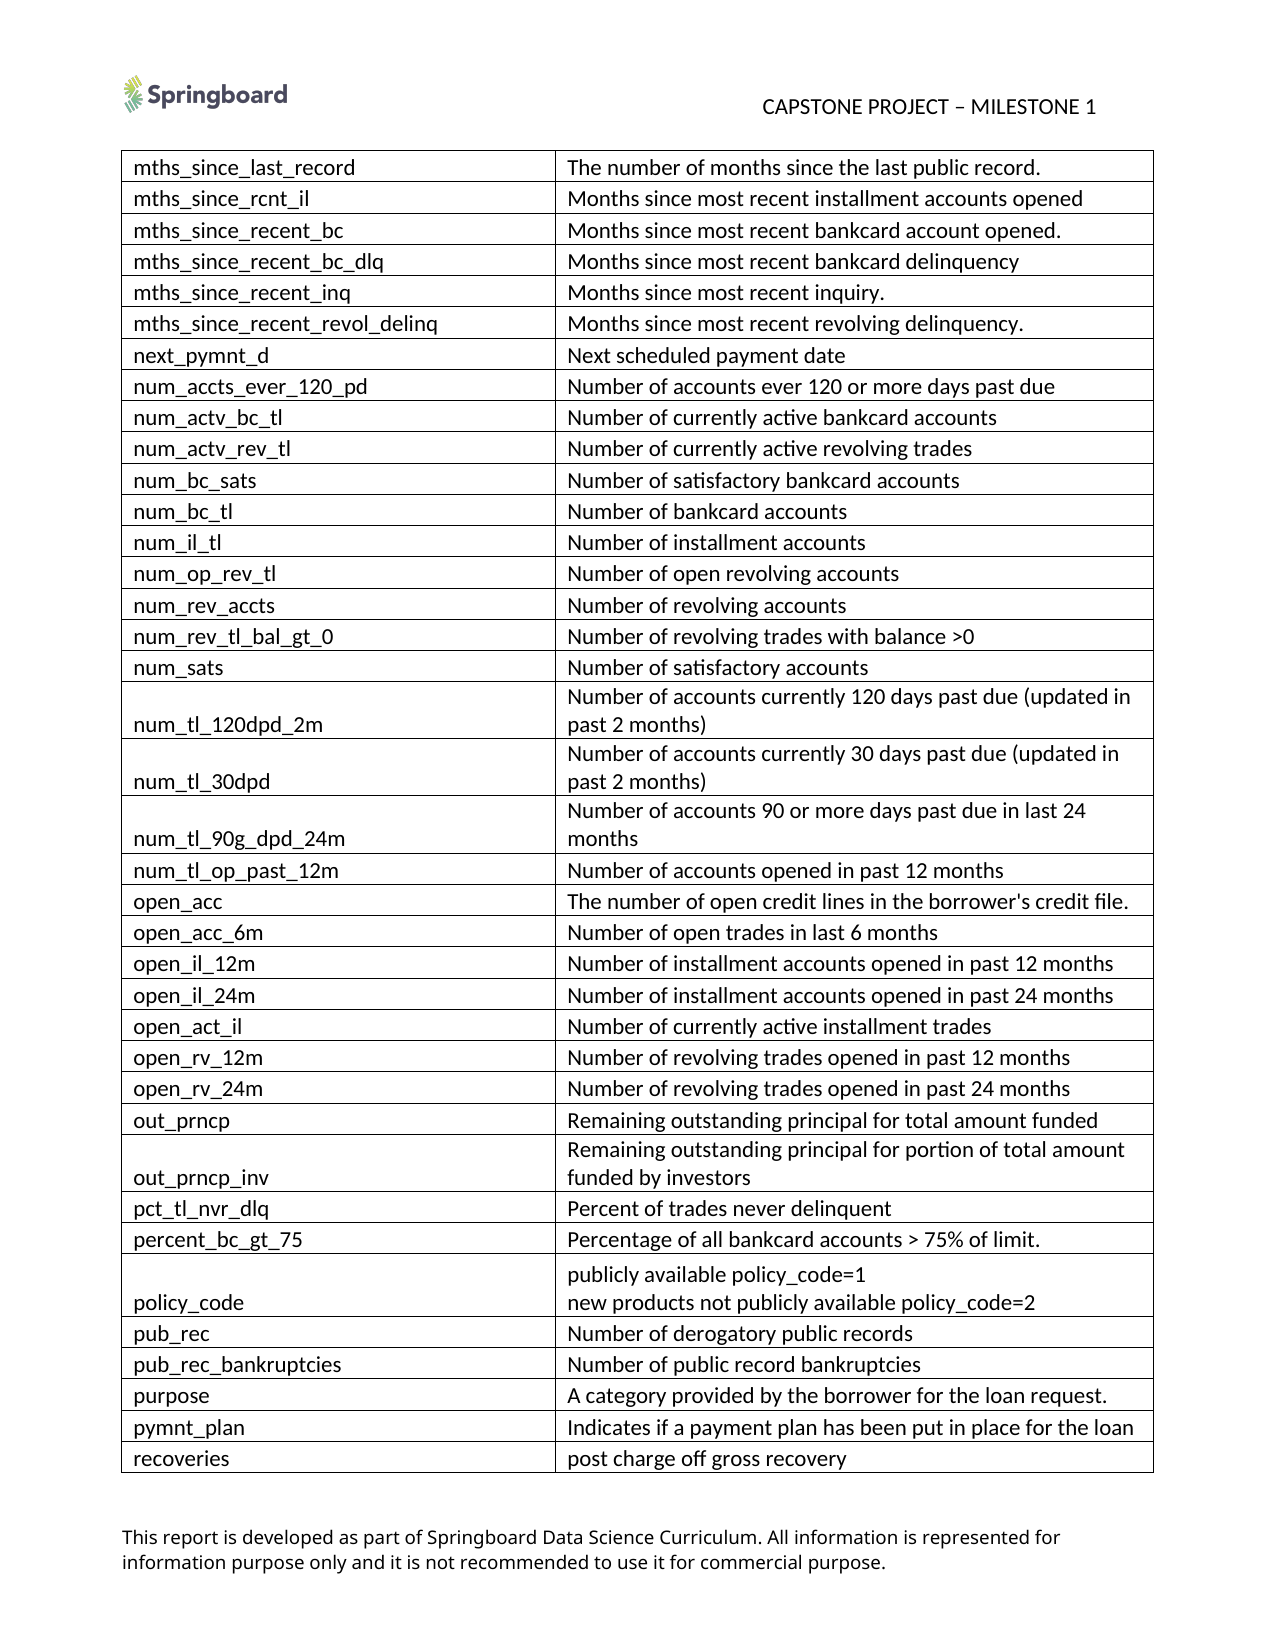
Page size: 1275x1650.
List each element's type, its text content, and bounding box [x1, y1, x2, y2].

table_cell purpose [122, 1379, 555, 1409]
picture [121, 75, 289, 115]
table_cell open_il_12m [122, 947, 555, 977]
table_cell Months since most recent revolving delinquency. [556, 307, 1153, 337]
table_cell percent_bc_gt_75 [122, 1223, 555, 1253]
table_cell mths_since_recent_bc_dlq [122, 245, 555, 275]
table_cell policy_code [122, 1254, 555, 1316]
table_cell num_sats [122, 651, 555, 681]
table_cell Number of open trades in last 6 months [556, 916, 1153, 946]
table_cell num_op_rev_tl [122, 557, 555, 587]
table_cell Number of revolving accounts [556, 589, 1153, 619]
table_cell num_tl_30dpd [122, 739, 555, 795]
table_cell num_bc_tl [122, 495, 555, 525]
table_cell The number of open credit lines in the borrower's credit file. [556, 885, 1153, 915]
table_cell Number of satisfactory bankcard accounts [556, 464, 1153, 494]
table_cell pub_rec_bankruptcies [122, 1348, 555, 1378]
table_cell num_bc_sats [122, 464, 555, 494]
table_cell Number of accounts currently 30 days past due (updated in past 2 months) [556, 739, 1153, 795]
table_cell Number of revolving trades with balance >0 [556, 620, 1153, 650]
table_cell Next scheduled payment date [556, 339, 1153, 369]
table_cell Number of revolving trades opened in past 24 months [556, 1072, 1153, 1102]
table_cell mths_since_recent_revol_delinq [122, 307, 555, 337]
table_cell mths_since_last_record [122, 151, 555, 181]
table_cell pub_rec [122, 1317, 555, 1347]
table_cell open_acc_6m [122, 916, 555, 946]
table_cell out_prncp [122, 1104, 555, 1134]
table_cell Number of public record bankruptcies [556, 1348, 1153, 1378]
table_cell num_tl_90g_dpd_24m [122, 796, 555, 852]
table_cell mths_since_rcnt_il [122, 182, 555, 212]
table_cell Number of currently active bankcard accounts [556, 401, 1153, 431]
table_cell The number of months since the last public record. [556, 151, 1153, 181]
table_cell Months since most recent bankcard account opened. [556, 214, 1153, 244]
table_cell Number of installment accounts [556, 526, 1153, 556]
table_cell Remaining outstanding principal for total amount funded [556, 1104, 1153, 1134]
table_cell recoveries [122, 1442, 555, 1472]
table_cell post charge off gross recovery [556, 1442, 1153, 1472]
table_cell num_tl_120dpd_2m [122, 682, 555, 738]
table_cell pct_tl_nvr_dlq [122, 1192, 555, 1222]
table_cell A category provided by the borrower for the loan request. [556, 1379, 1153, 1409]
table_cell num_tl_op_past_12m [122, 854, 555, 884]
table_cell num_il_tl [122, 526, 555, 556]
table_cell out_prncp_inv [122, 1135, 555, 1191]
table_cell Percent of trades never delinquent [556, 1192, 1153, 1222]
table_cell Number of accounts ever 120 or more days past due [556, 370, 1153, 400]
table_cell Remaining outstanding principal for portion of total amount funded by investors [556, 1135, 1153, 1191]
table_cell num_rev_tl_bal_gt_0 [122, 620, 555, 650]
table_cell mths_since_recent_bc [122, 214, 555, 244]
table_cell Number of accounts 90 or more days past due in last 24 months [556, 796, 1153, 852]
table_cell Percentage of all bankcard accounts > 75% of limit. [556, 1223, 1153, 1253]
table_cell open_rv_12m [122, 1041, 555, 1071]
table_cell open_il_24m [122, 979, 555, 1009]
table_cell num_actv_rev_tl [122, 432, 555, 462]
table_cell Months since most recent installment accounts opened [556, 182, 1153, 212]
table_cell num_accts_ever_120_pd [122, 370, 555, 400]
table_cell Number of currently active revolving trades [556, 432, 1153, 462]
table_cell open_rv_24m [122, 1072, 555, 1102]
table_cell Number of accounts opened in past 12 months [556, 854, 1153, 884]
table_cell num_rev_accts [122, 589, 555, 619]
table_cell Number of satisfactory accounts [556, 651, 1153, 681]
table_cell Months since most recent inquiry. [556, 276, 1153, 306]
table_cell Number of open revolving accounts [556, 557, 1153, 587]
table_cell open_act_il [122, 1010, 555, 1040]
table_cell Months since most recent bankcard delinquency [556, 245, 1153, 275]
table_cell Number of installment accounts opened in past 12 months [556, 947, 1153, 977]
table_cell Number of accounts currently 120 days past due (updated in past 2 months) [556, 682, 1153, 738]
table_cell pymnt_plan [122, 1411, 555, 1441]
table_cell Number of currently active installment trades [556, 1010, 1153, 1040]
table_cell Indicates if a payment plan has been put in place for the loan [556, 1411, 1153, 1441]
table_cell mths_since_recent_inq [122, 276, 555, 306]
table_cell Number of bankcard accounts [556, 495, 1153, 525]
table_cell next_pymnt_d [122, 339, 555, 369]
table_cell Number of derogatory public records [556, 1317, 1153, 1347]
table_cell Number of revolving trades opened in past 12 months [556, 1041, 1153, 1071]
table_cell open_acc [122, 885, 555, 915]
table_cell publicly available policy_code=1 new products not publicly available policy_code=2 [556, 1254, 1153, 1316]
table_cell Number of installment accounts opened in past 24 months [556, 979, 1153, 1009]
table_cell num_actv_bc_tl [122, 401, 555, 431]
